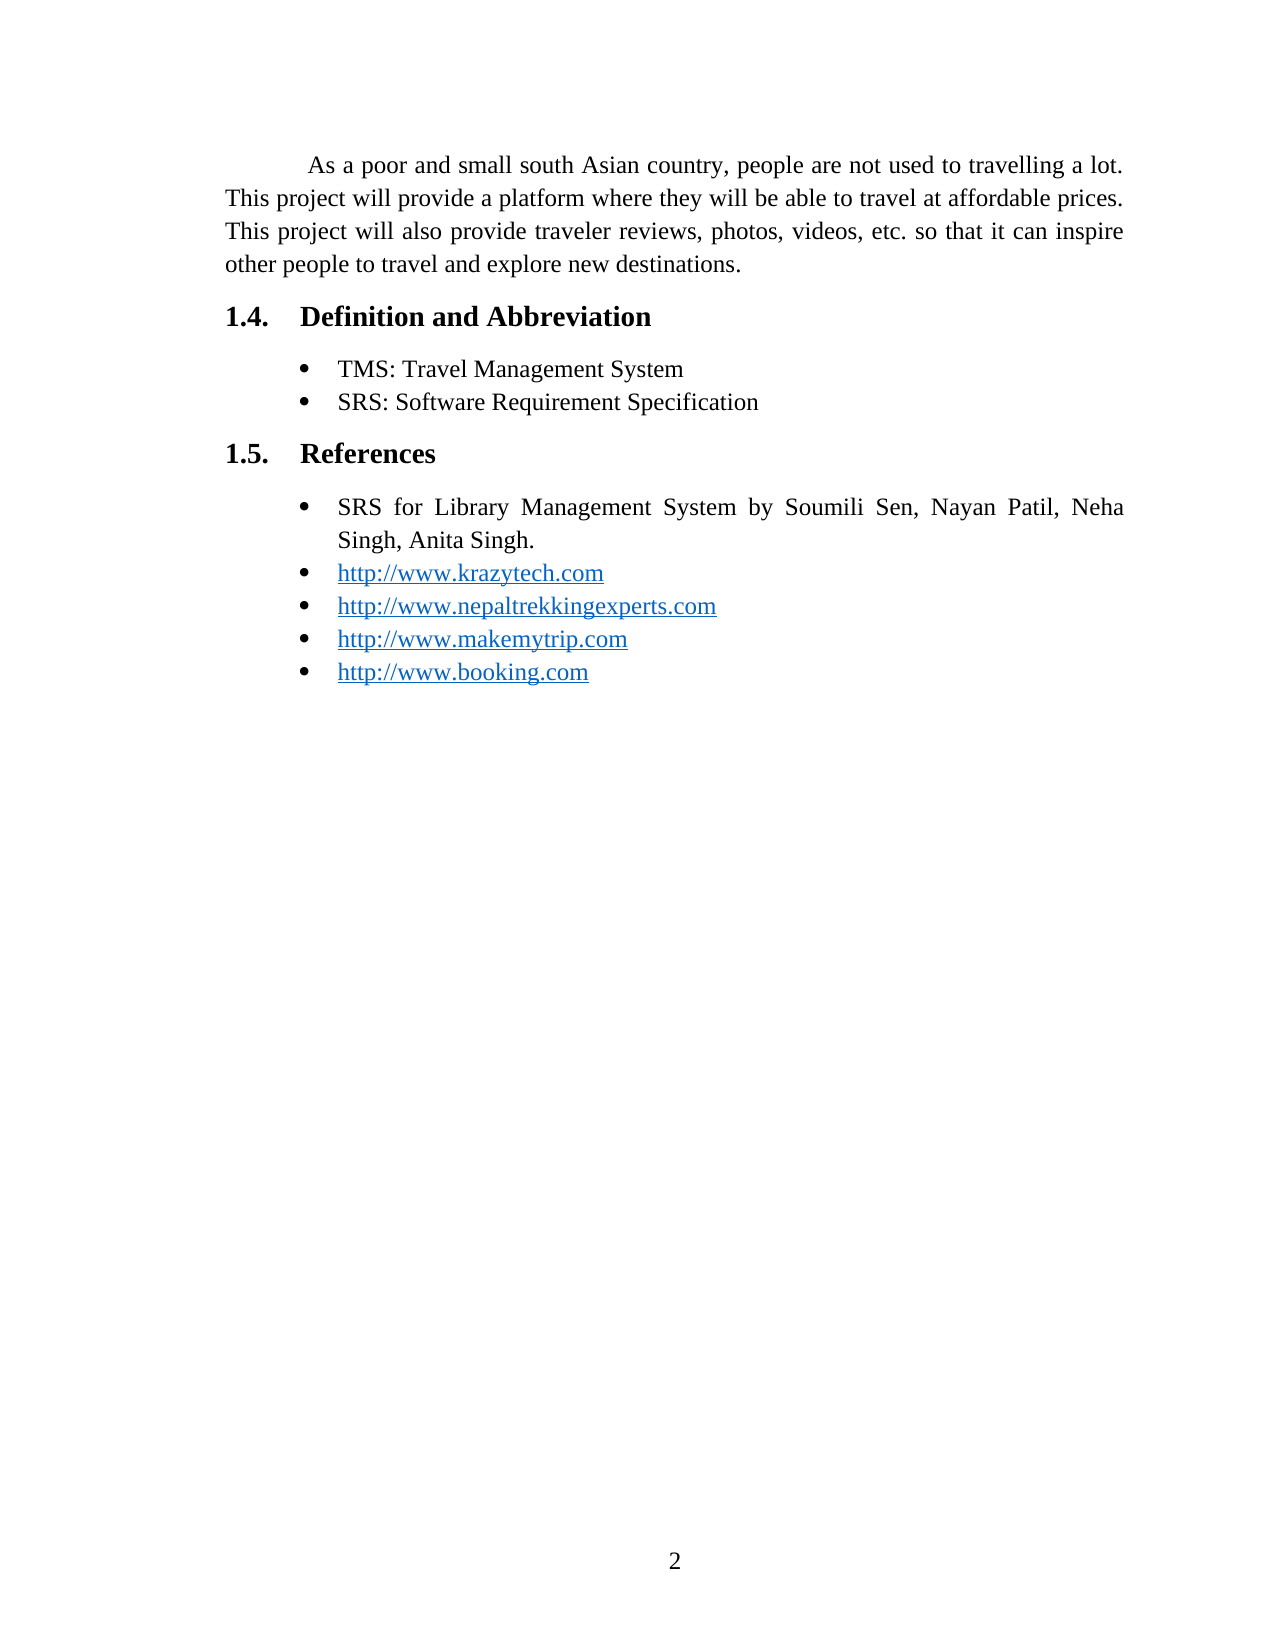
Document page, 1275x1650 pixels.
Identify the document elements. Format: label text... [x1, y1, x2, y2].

subtitle Definition and Abbreviation [225, 299, 1125, 332]
list http://www.makemytrip.com [300, 624, 1125, 653]
list TMS: Travel Management System [300, 354, 1125, 383]
list SRS for Library Management System by Soumili Sen, Nayan Patil, Neha Singh, Anita Singh. [300, 492, 1125, 554]
text As a poor and small south Asian country, people are not used to travelling a lot. This project will provide a platform where they will be able to travel at affordable prices. This project will also provide traveler reviews, photos, videos, etc. so that it can inspire other people to travel and explore new destinations. [225, 150, 1125, 278]
subtitle References [225, 437, 1125, 470]
list http://www.booking.com [300, 657, 1125, 686]
list http://www.nepaltrekkingexperts.com [300, 591, 1125, 620]
list SRS: Software Requirement Specification [300, 387, 1125, 416]
list http://www.krazytech.com [300, 558, 1125, 587]
